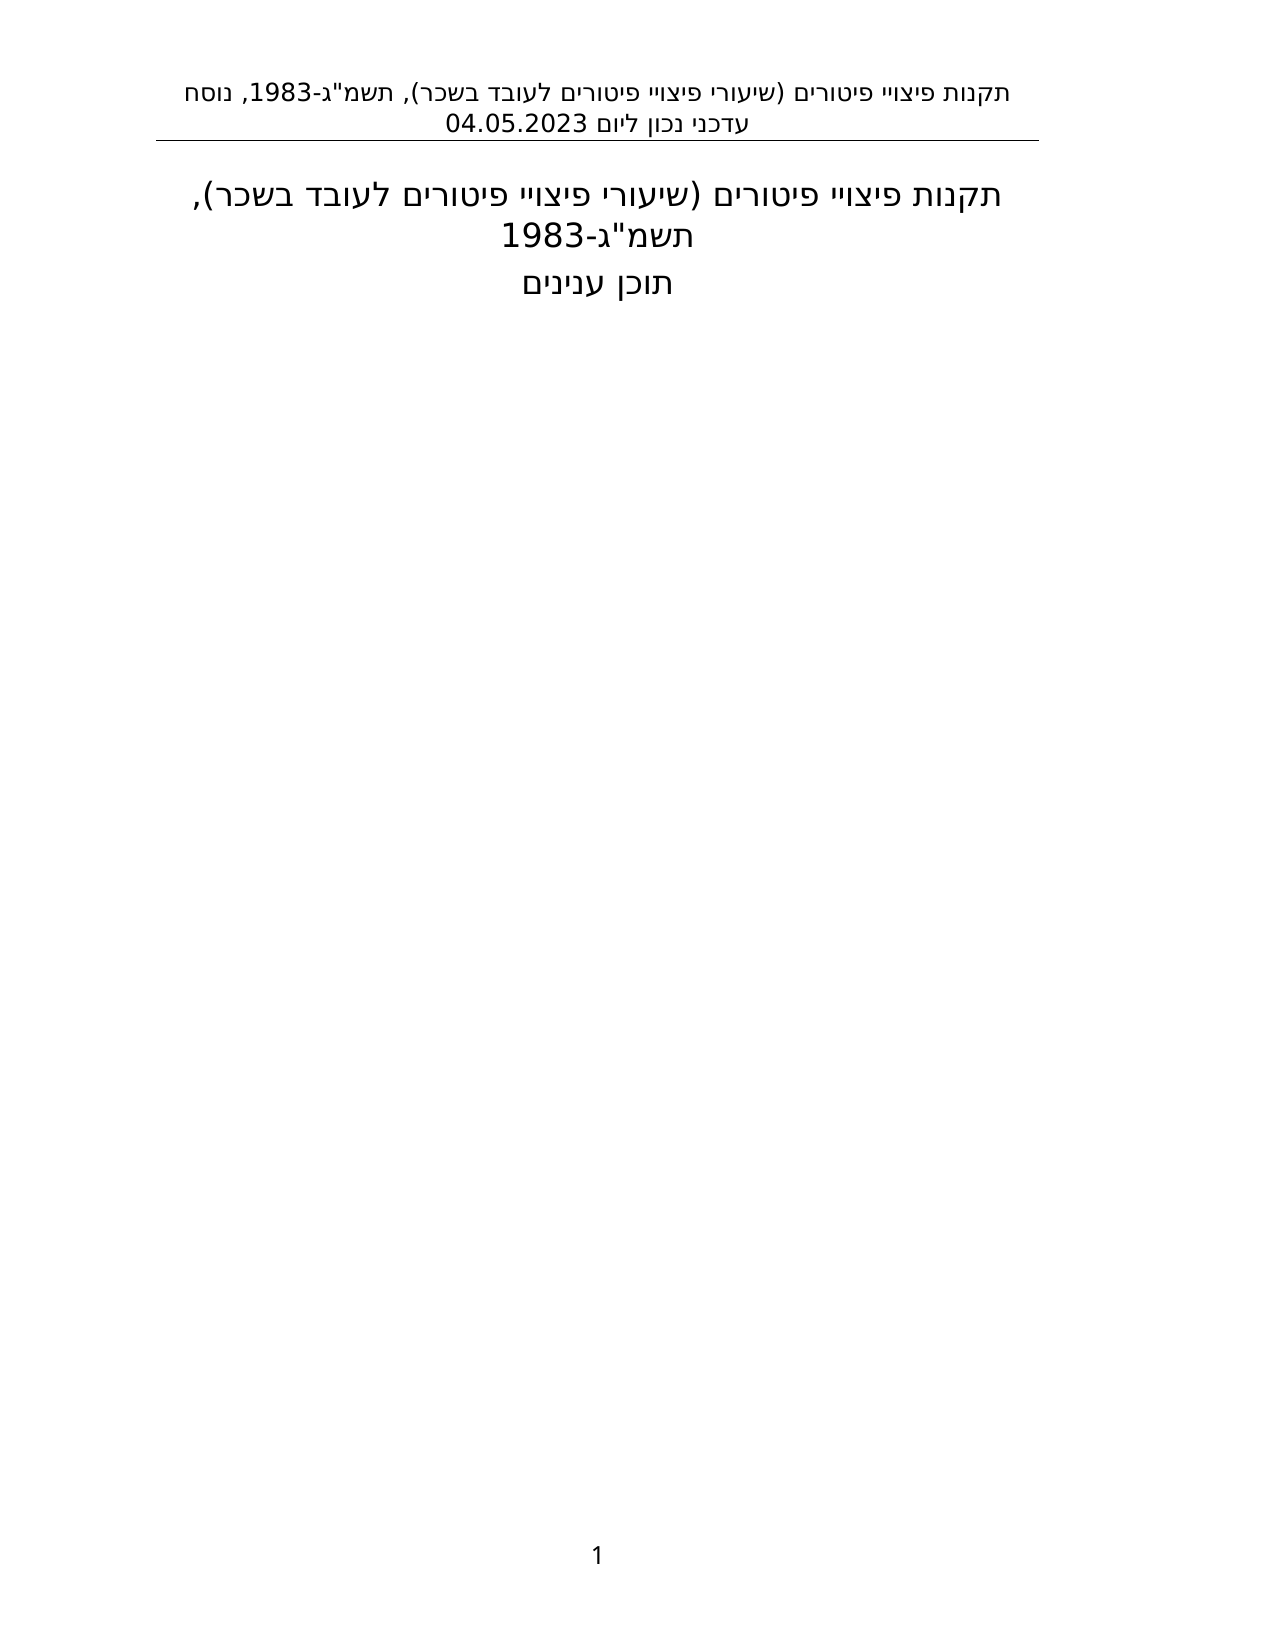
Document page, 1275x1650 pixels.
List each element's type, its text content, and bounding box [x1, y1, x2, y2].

text תקנות פיצויי פיטורים (שיעורי פיצויי פיטורים לעובד בשכר), תשמ"ג-1983 [156, 182, 1039, 261]
text תוכן ענינים [156, 270, 1039, 308]
